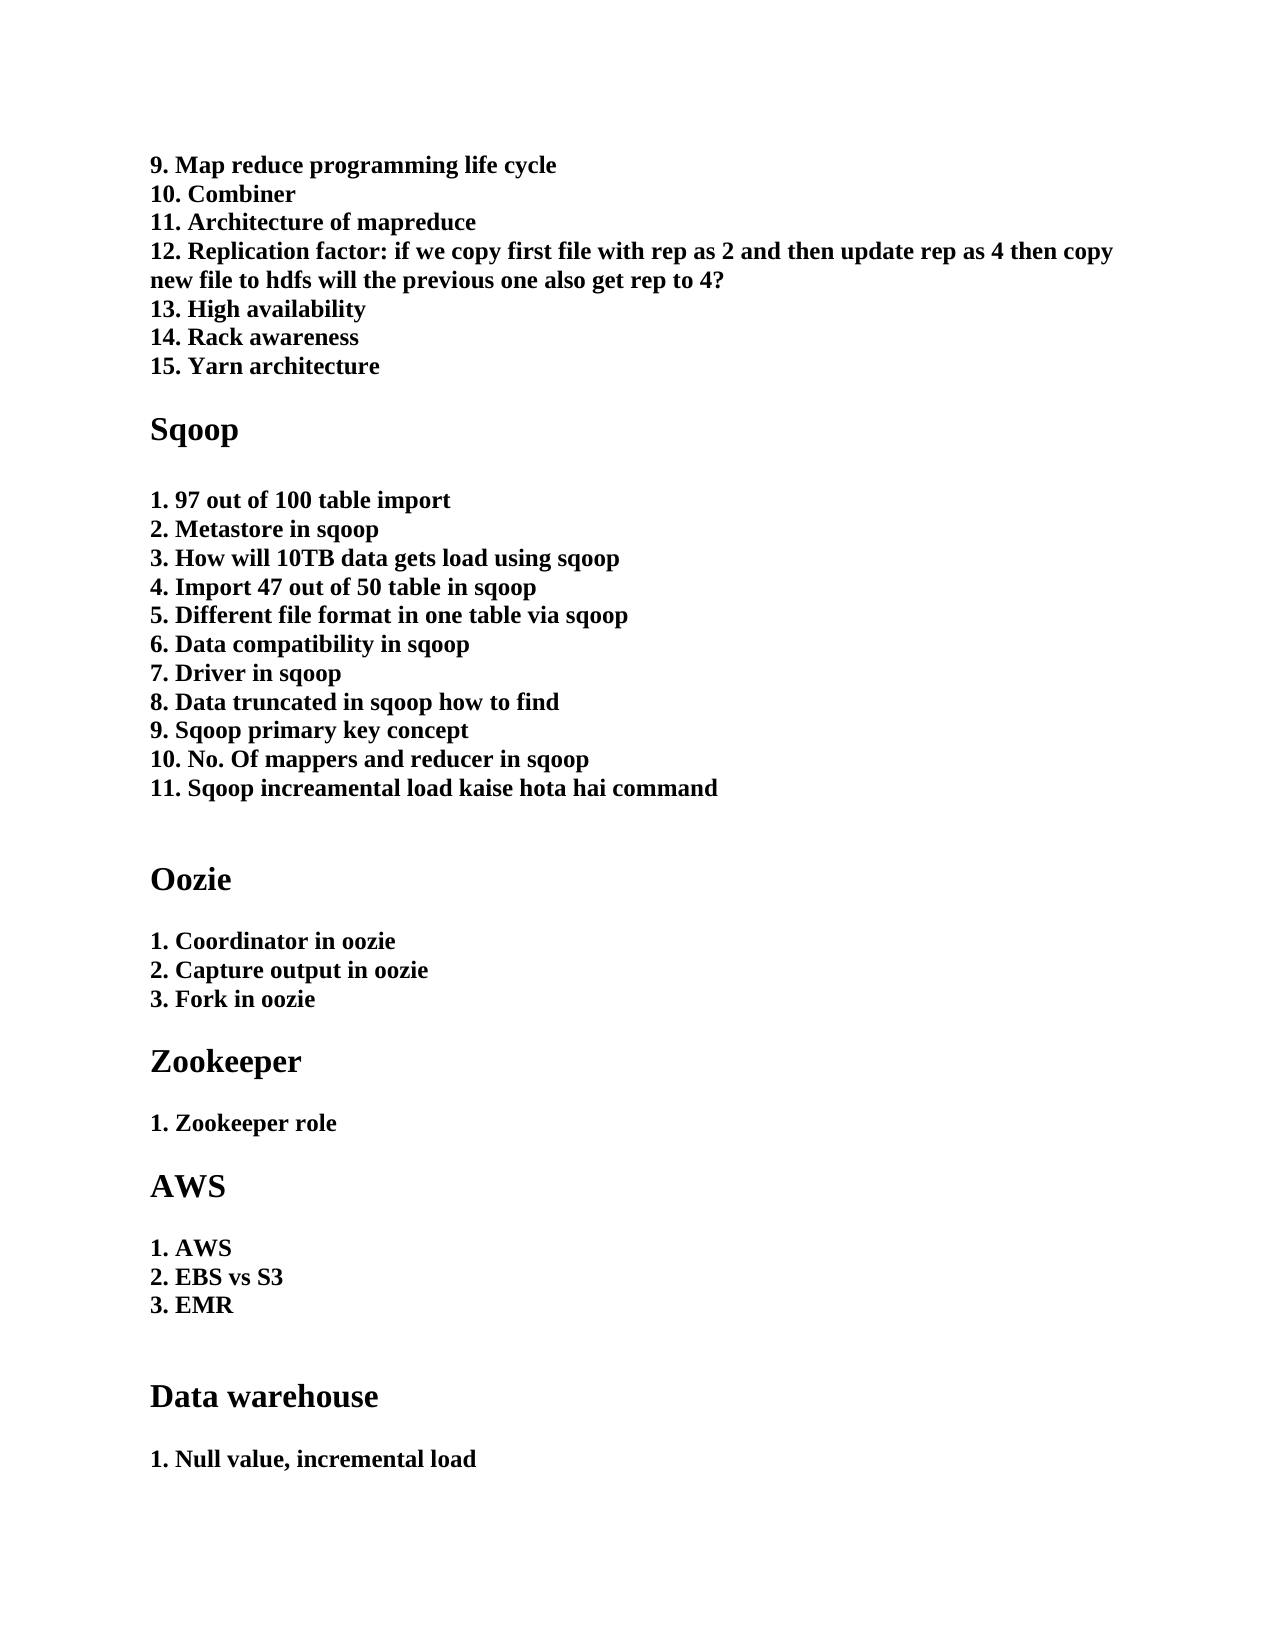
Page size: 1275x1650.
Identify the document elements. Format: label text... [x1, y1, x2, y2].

text 6. Data compatibility in sqoop [150, 629, 1125, 658]
text 5. Different file format in one table via sqoop [150, 600, 1125, 629]
text 4. Import 47 out of 50 table in sqoop [150, 572, 1125, 600]
text 3. How will 10TB data gets load using sqoop [150, 543, 1125, 572]
text 3. EMR [150, 1290, 1125, 1319]
text 2. Capture output in oozie [150, 955, 1125, 984]
text Zookeeper [150, 1041, 1125, 1079]
text Sqoop [150, 409, 1125, 447]
text 11. Architecture of mapreduce [150, 207, 1125, 236]
text 3. Fork in oozie [150, 984, 1125, 1012]
text 9. Map reduce programming life cycle [150, 150, 1125, 179]
text 13. High availability [150, 294, 1125, 322]
text 2. EBS vs S3 [150, 1262, 1125, 1290]
text Oozie [150, 859, 1125, 897]
text 8. Data truncated in sqoop how to find [150, 687, 1125, 715]
text 1. Zookeeper role [150, 1108, 1125, 1137]
text 1. 97 out of 100 table import [150, 485, 1125, 514]
text 2. Metastore in sqoop [150, 514, 1125, 543]
text Data warehouse [150, 1377, 1125, 1415]
text 9. Sqoop primary key concept [150, 715, 1125, 744]
text 11. Sqoop increamental load kaise hota hai command [150, 773, 1125, 802]
text AWS [150, 1166, 1125, 1204]
text 14. Rack awareness [150, 322, 1125, 351]
text 1. AWS [150, 1233, 1125, 1262]
text 1. Null value, incremental load [150, 1444, 1125, 1472]
text 1. Coordinator in oozie [150, 926, 1125, 955]
text 15. Yarn architecture [150, 351, 1125, 380]
text 12. Replication factor: if we copy first file with rep as 2 and then update rep as 4 then copy new file to hdfs will the previous one also get rep to 4? [150, 236, 1125, 294]
text 10. No. Of mappers and reducer in sqoop [150, 744, 1125, 773]
text 10. Combiner [150, 179, 1125, 207]
text 7. Driver in sqoop [150, 658, 1125, 687]
